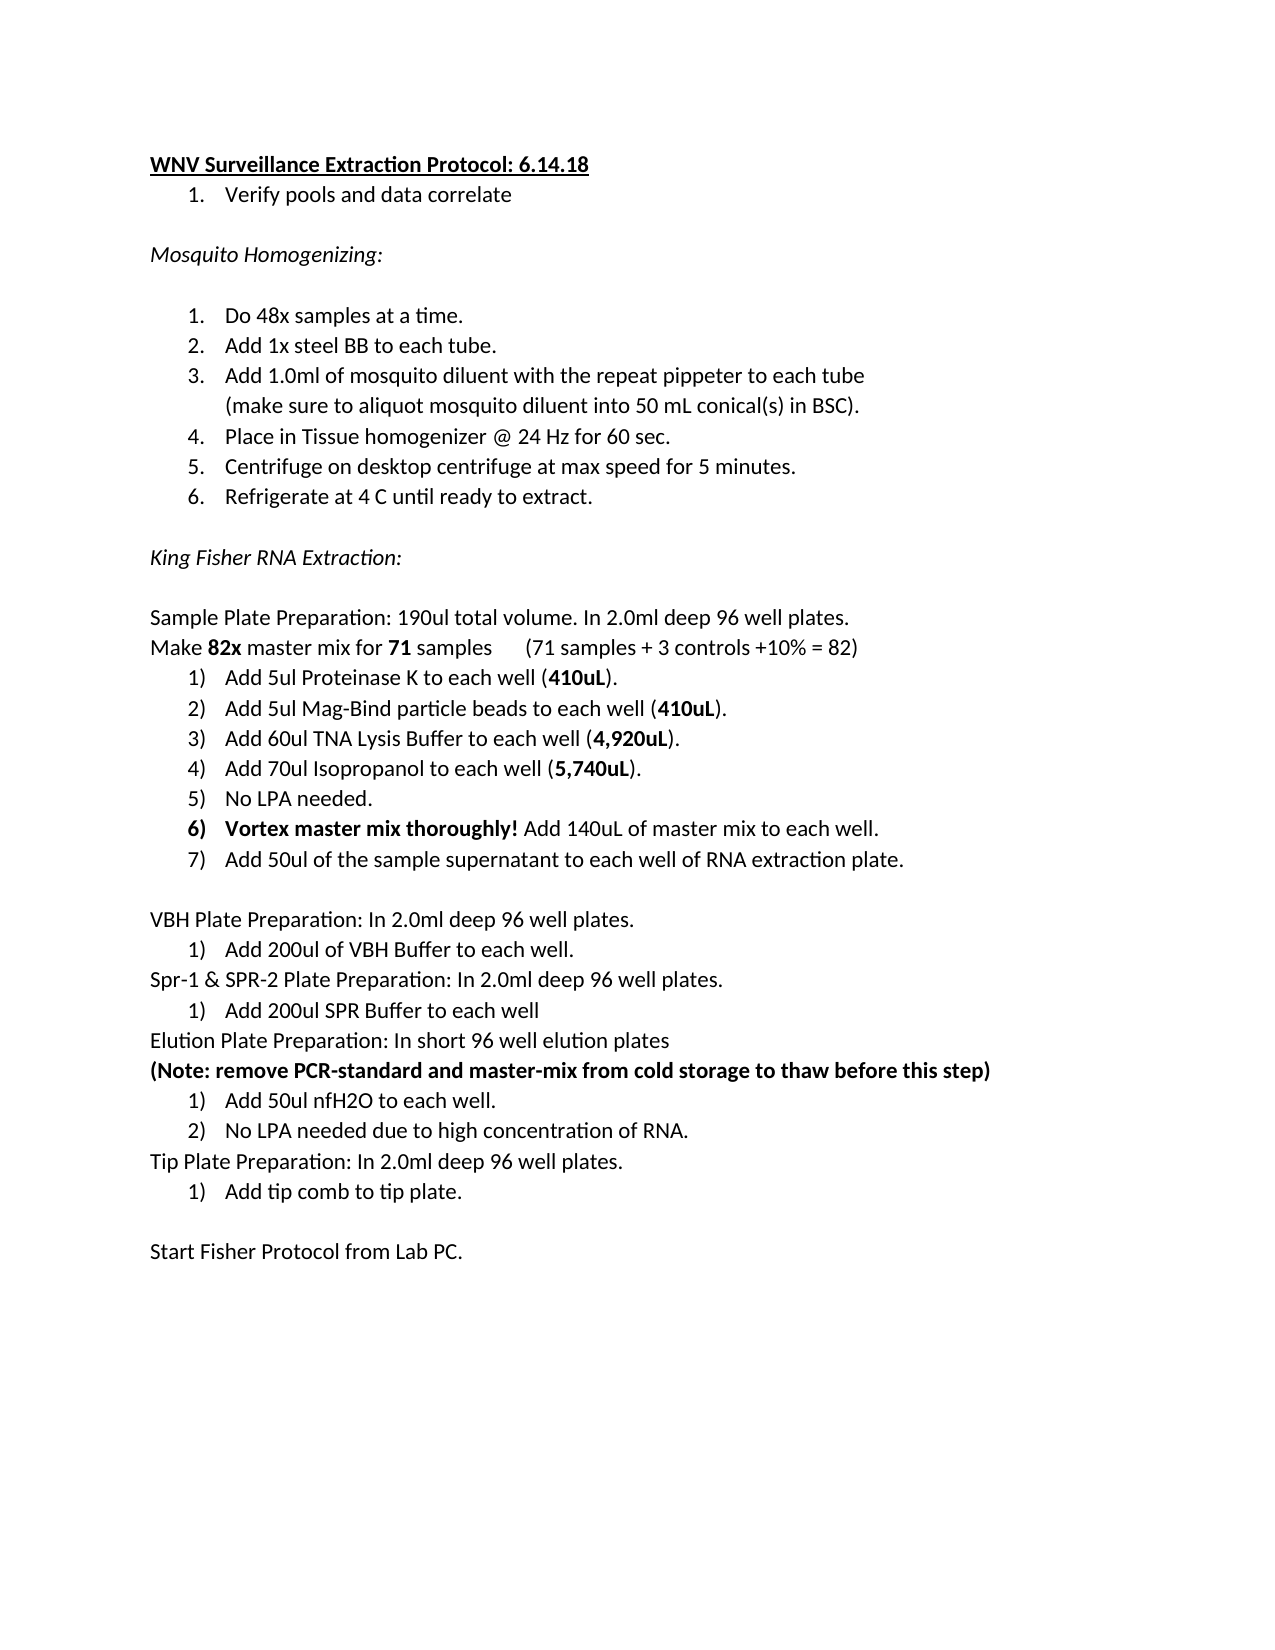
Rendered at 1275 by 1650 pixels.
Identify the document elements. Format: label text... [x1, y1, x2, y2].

list Add 200ul SPR Buffer to each well [187, 996, 1125, 1024]
list Refrigerate at 4 C until ready to extract. [187, 482, 1125, 510]
list Centrifuge on desktop centrifuge at max speed for 5 minutes. [187, 452, 1125, 480]
text Make 82x master mix for 71 samples (71 samples + 3 controls +10% = 82) [150, 633, 1125, 661]
list (make sure to aliquot mosquito diluent into 50 mL conical(s) in BSC). [225, 392, 1125, 420]
text (Note: remove PCR-standard and master-mix from cold storage to thaw before this step) [150, 1056, 1125, 1084]
list Add 70ul Isopropanol to each well (5,740uL). [187, 754, 1125, 782]
list Add 1.0ml of mosquito diluent with the repeat pippeter to each tube [187, 361, 1125, 389]
text Start Fisher Protocol from Lab PC. [150, 1237, 1125, 1266]
text King Fisher RNA Extraction: [150, 543, 1125, 571]
text Tip Plate Preparation: In 2.0ml deep 96 well plates. [150, 1147, 1125, 1175]
list Add 1x steel BB to each tube. [187, 331, 1125, 359]
list Add tip comb to tip plate. [187, 1177, 1125, 1205]
list Do 48x samples at a time. [187, 301, 1125, 329]
list Verify pools and data correlate [187, 180, 1125, 208]
text Sample Plate Preparation: 190ul total volume. In 2.0ml deep 96 well plates. [150, 603, 1125, 631]
list Add 5ul Proteinase K to each well (410uL). [187, 663, 1125, 692]
list Add 60ul TNA Lysis Buffer to each well (4,920uL). [187, 724, 1125, 752]
text Mosquito Homogenizing: [150, 241, 1125, 269]
list Add 5ul Mag-Bind particle beads to each well (410uL). [187, 694, 1125, 722]
list Add 50ul nfH2O to each well. [187, 1086, 1125, 1114]
text VBH Plate Preparation: In 2.0ml deep 96 well plates. [150, 905, 1125, 933]
list Add 200ul of VBH Buffer to each well. [187, 935, 1125, 963]
list Place in Tissue homogenizer @ 24 Hz for 60 sec. [187, 422, 1125, 450]
list No LPA needed due to high concentration of RNA. [187, 1117, 1125, 1145]
list Vortex master mix thoroughly! Add 140uL of master mix to each well. [187, 814, 1125, 843]
list Add 50ul of the sample supernatant to each well of RNA extraction plate. [187, 845, 1125, 873]
list No LPA needed. [187, 784, 1125, 812]
text Elution Plate Preparation: In short 96 well elution plates [150, 1026, 1125, 1054]
text Spr-1 & SPR-2 Plate Preparation: In 2.0ml deep 96 well plates. [150, 966, 1125, 994]
text WNV Surveillance Extraction Protocol: 6.14.18 [150, 150, 1125, 178]
